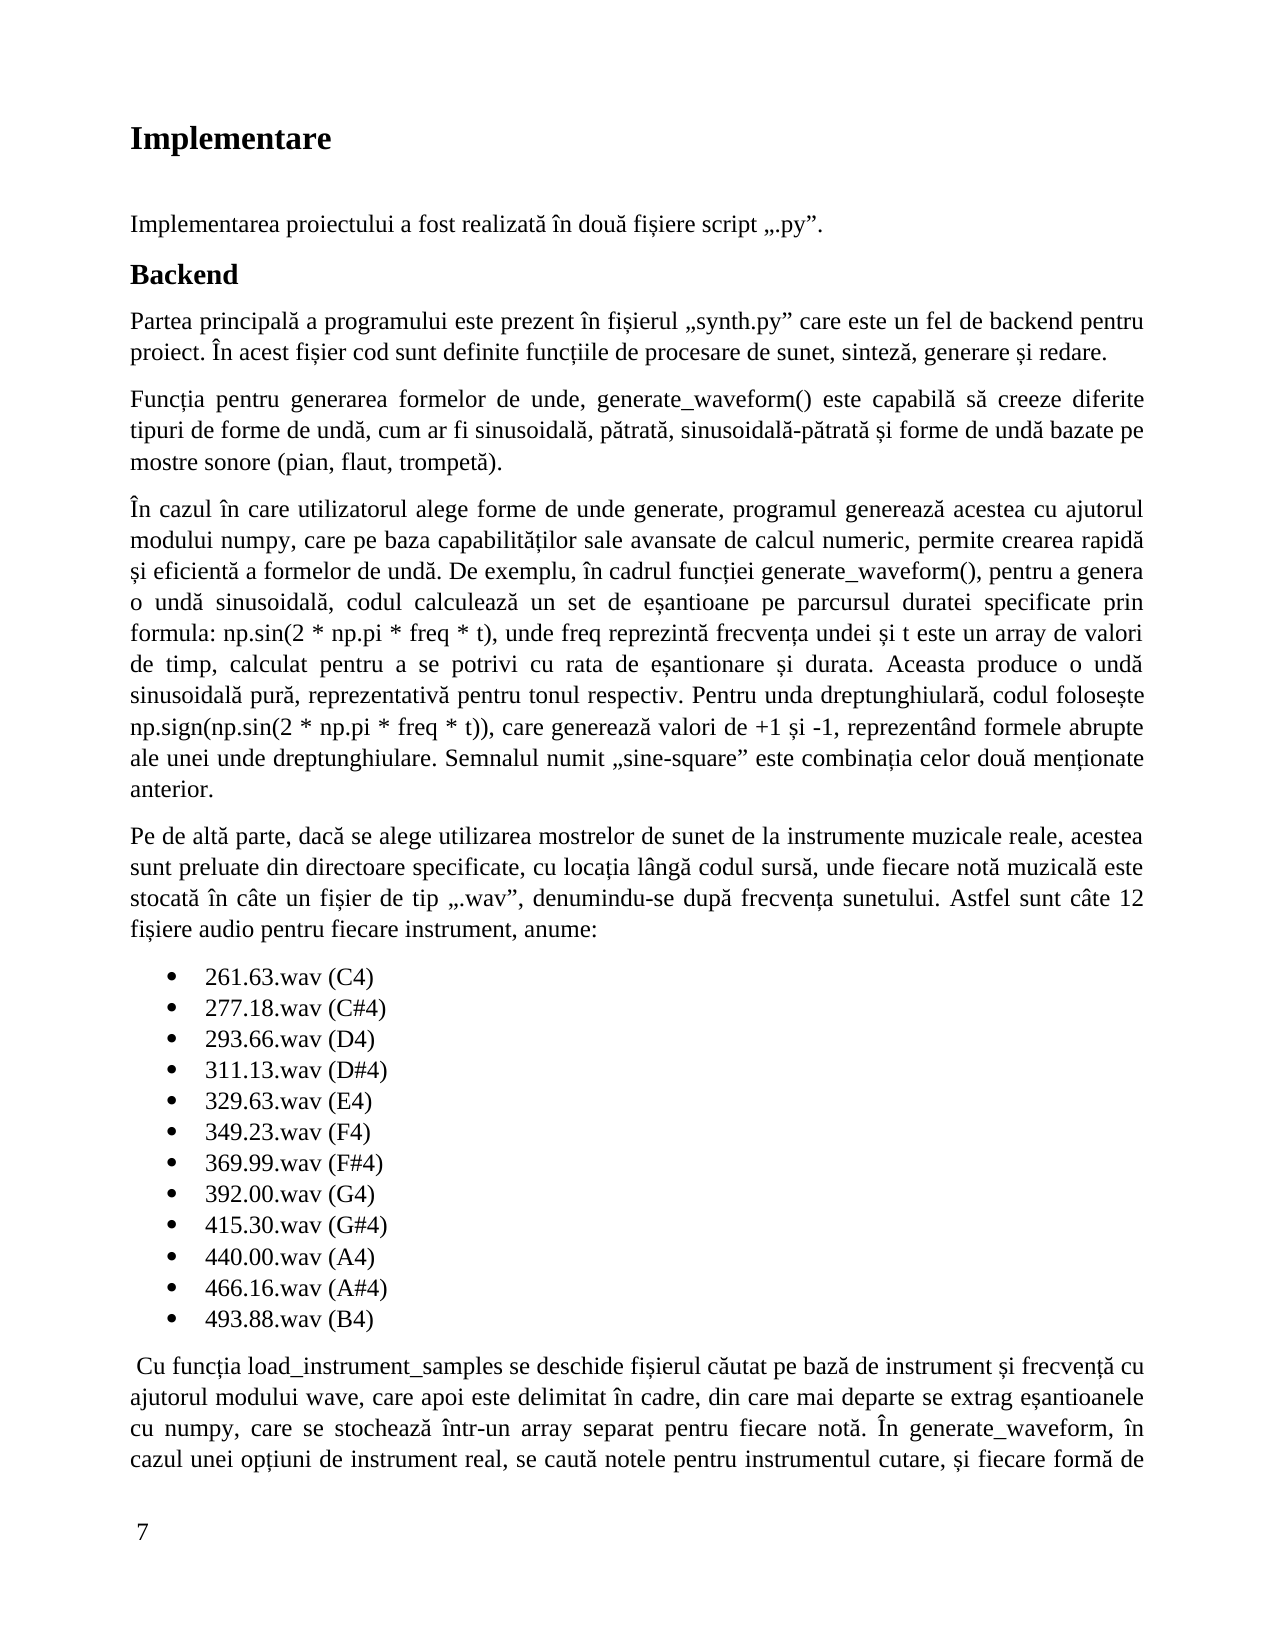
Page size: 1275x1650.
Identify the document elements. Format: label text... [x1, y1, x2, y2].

text Pe de altă parte, dacă se alege utilizarea mostrelor de sunet de la instrumente muzicale reale, acestea sunt preluate din directoare specificate, cu locația lângă codul sursă, unde fiecare notă muzicală este stocată în câte un fișier de tip „.wav”, denumindu-se după frecvența sunetului. Astfel sunt câte 12 fișiere audio pentru fiecare instrument, anume: [130, 821, 1145, 943]
list 261.63.wav (C4) [167, 962, 1145, 991]
subtitle Implementare [130, 118, 1145, 156]
list 466.16.wav (A#4) [167, 1273, 1145, 1301]
list 311.13.wav (D#4) [167, 1055, 1145, 1084]
list 440.00.wav (A4) [167, 1242, 1145, 1270]
text Partea principală a programului este prezent în fișierul „synth.py” care este un fel de backend pentru proiect. În acest fișier cod sunt definite funcțiile de procesare de sunet, sinteză, generare și redare. [130, 306, 1145, 366]
list 349.23.wav (F4) [167, 1117, 1145, 1146]
list 277.18.wav (C#4) [167, 993, 1145, 1022]
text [130, 1351, 1145, 1473]
list 329.63.wav (E4) [167, 1086, 1145, 1115]
text În cazul în care utilizatorul alege forme de unde generate, programul generează acestea cu ajutorul modului numpy, care pe baza capabilităților sale avansate de calcul numeric, permite crearea rapidă și eficientă a formelor de undă. De exemplu, în cadrul funcției generate_waveform(), pentru a genera o undă sinusoidală, codul calculează un set de eșantioane pe parcursul duratei specificate prin formula: np.sin(2 * np.pi * freq * t), unde freq reprezintă frecvența undei și t este un array de valori de timp, calculat pentru a se potrivi cu rata de eșantionare și durata. Aceasta produce o undă sinusoidală pură, reprezentativă pentru tonul respectiv. Pentru unda dreptunghiulară, codul folosește np.sign(np.sin(2 * np.pi * freq * t)), care generează valori de +1 și -1, reprezentând formele abrupte ale unei unde dreptunghiulare. Semnalul numit „sine-square” este combinația celor două menționate anterior. [130, 494, 1145, 802]
list 415.30.wav (G#4) [167, 1211, 1145, 1239]
subtitle Backend [130, 257, 1145, 291]
list 293.66.wav (D4) [167, 1024, 1145, 1053]
text Implementarea proiectului a fost realizată în două fișiere script „.py”. [130, 209, 1145, 238]
list 493.88.wav (B4) [167, 1304, 1145, 1332]
text Funcția pentru generarea formelor de unde, generate_waveform() este capabilă să creeze diferite tipuri de forme de undă, cum ar fi sinusoidală, pătrată, sinusoidală-pătrată și forme de undă bazate pe mostre sonore (pian, flaut, trompetă). [130, 384, 1145, 475]
list 369.99.wav (F#4) [167, 1148, 1145, 1177]
list 392.00.wav (G4) [167, 1179, 1145, 1208]
